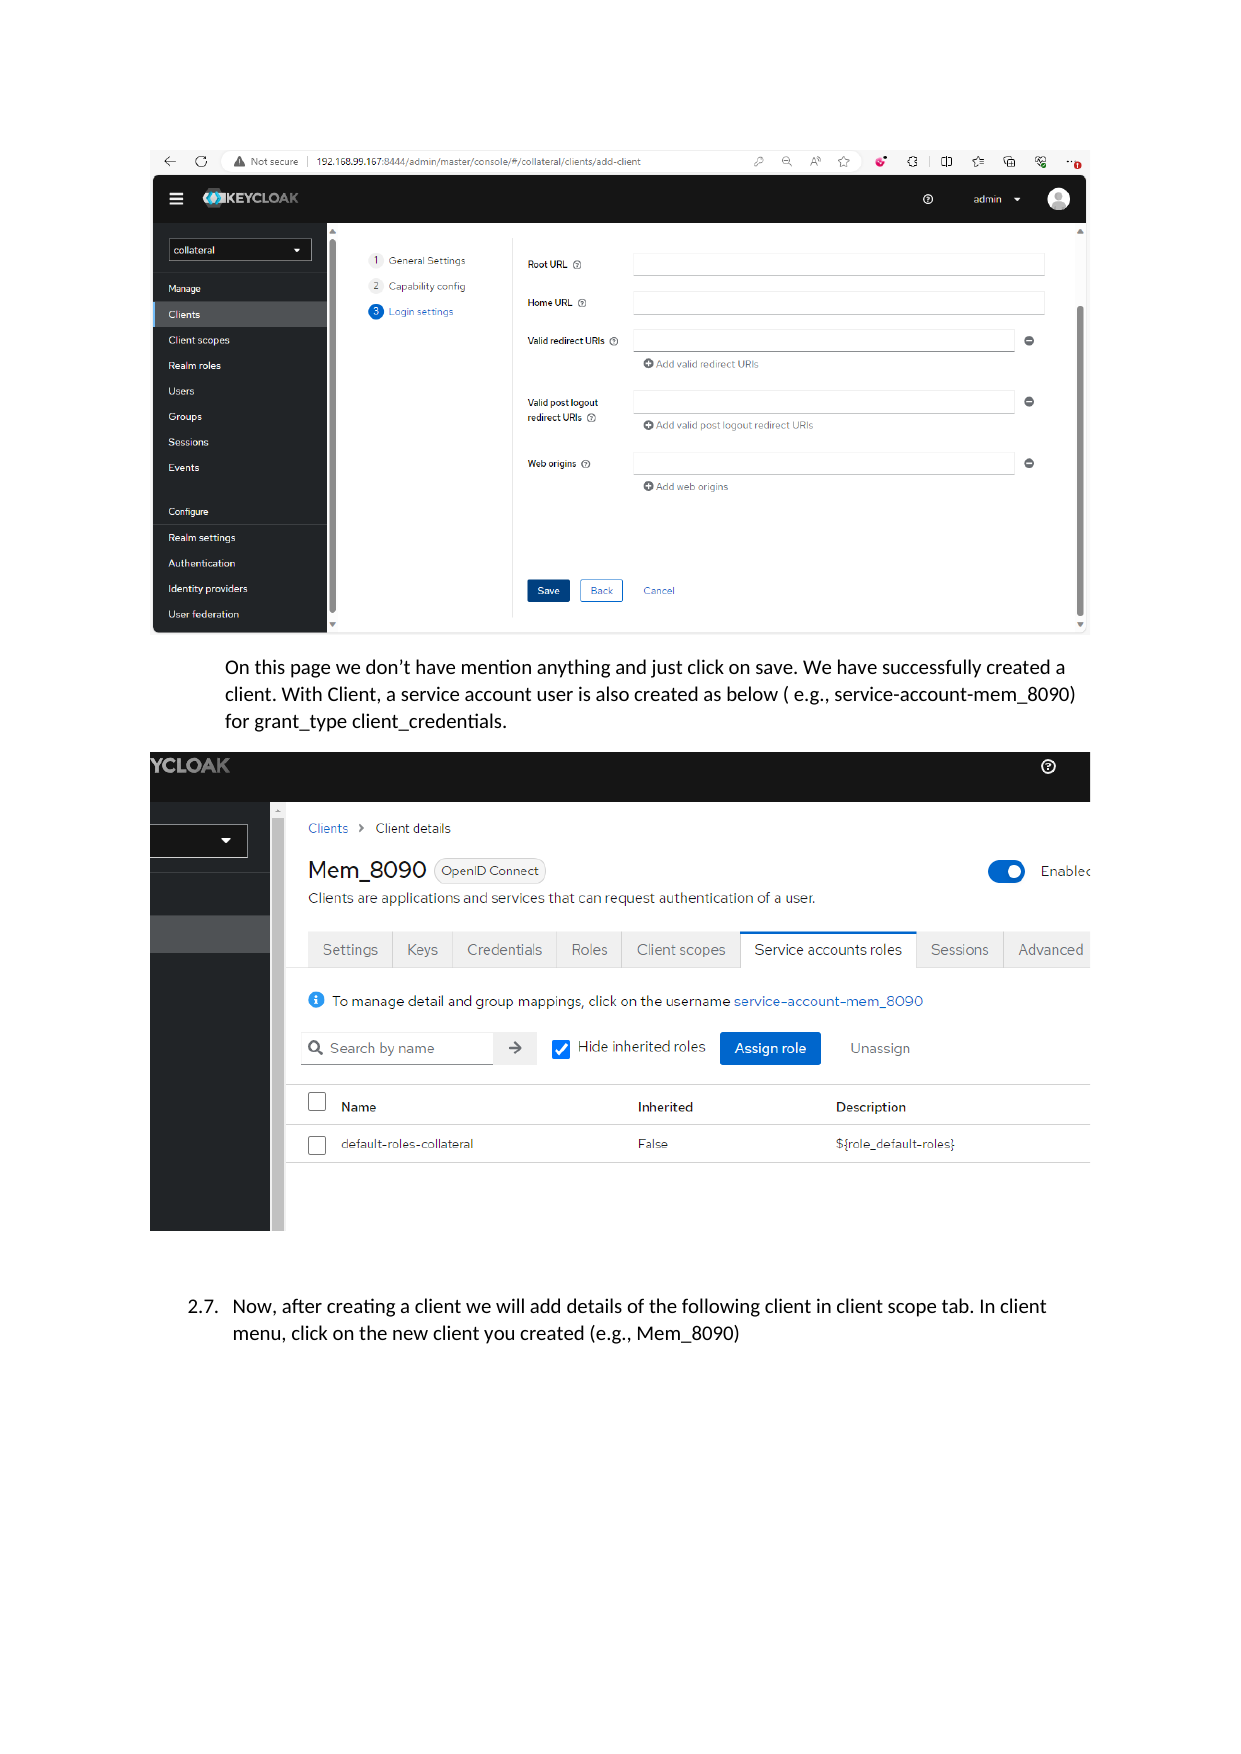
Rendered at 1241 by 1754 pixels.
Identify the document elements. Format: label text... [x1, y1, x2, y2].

picture [150, 150, 1091, 635]
picture [150, 752, 1091, 1231]
list Now, after creating a client we will add details of the following client in client scope tab. In client menu, click on the new client you created (e.g., Mem_8090) [187, 1293, 1090, 1346]
text On this page we don’t have mention anything and just click on save. We have successfully created a client. With Client, a service account user is also created as below ( e.g., service-account-mem_8090) for grant_type client_credentials. [225, 654, 1090, 734]
